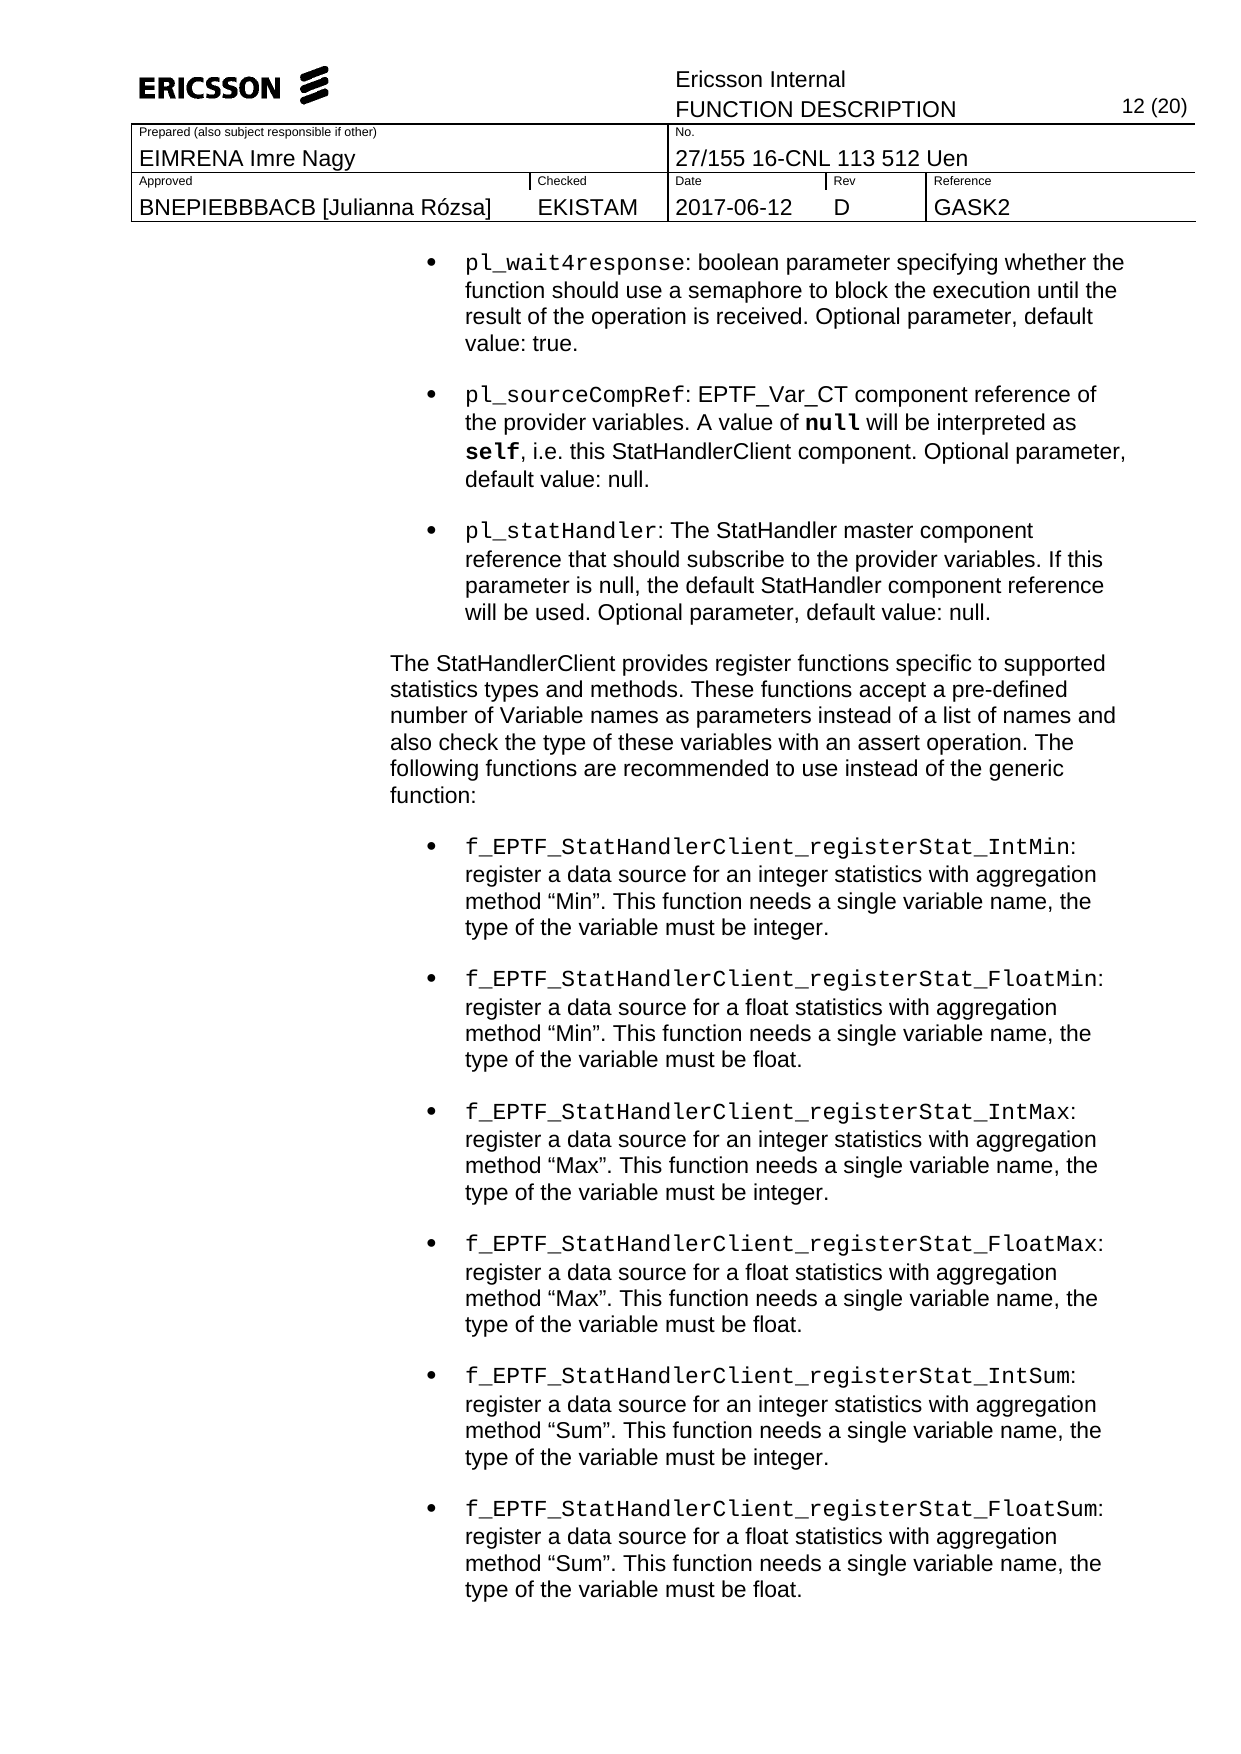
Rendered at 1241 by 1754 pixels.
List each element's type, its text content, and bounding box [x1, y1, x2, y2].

list pl_statHandler: The StatHandler master component reference that should subscribe to the provider variables. If this parameter is null, the default StatHandler component reference will be used. Optional parameter, default value: null. [427, 517, 1134, 625]
list f_EPTF_StatHandlerClient_registerStat_IntMin: register a data source for an integer statistics with aggregation method “Min”. This function needs a single variable name, the type of the variable must be integer. [427, 833, 1134, 940]
picture [138, 66, 329, 105]
list f_EPTF_StatHandlerClient_registerStat_FloatMax: register a data source for a float statistics with aggregation method “Max”. This function needs a single variable name, the type of the variable must be float. [427, 1230, 1134, 1337]
list f_EPTF_StatHandlerClient_registerStat_FloatSum: register a data source for a float statistics with aggregation method “Sum”. This function needs a single variable name, the type of the variable must be float. [427, 1495, 1134, 1602]
text The StatHandlerClient provides register functions specific to supported statistics types and methods. These functions accept a pre-defined number of Variable names as parameters instead of a list of names and also check the type of these variables with an assert operation. The following functions are recommended to use instead of the generic function: [390, 650, 1134, 808]
list pl_wait4response: boolean parameter specifying whether the function should use a semaphore to block the execution until the result of the operation is received. Optional parameter, default value: true. [427, 249, 1134, 356]
list pl_sourceCompRef: EPTF_Var_CT component reference of the provider variables. A value of null will be interpreted as self, i.e. this StatHandlerClient component. Optional parameter, default value: null. [427, 381, 1134, 492]
list f_EPTF_StatHandlerClient_registerStat_FloatMin: register a data source for a float statistics with aggregation method “Min”. This function needs a single variable name, the type of the variable must be float. [427, 965, 1134, 1073]
list f_EPTF_StatHandlerClient_registerStat_IntMax: register a data source for an integer statistics with aggregation method “Max”. This function needs a single variable name, the type of the variable must be integer. [427, 1098, 1134, 1205]
list f_EPTF_StatHandlerClient_registerStat_IntSum: register a data source for an integer statistics with aggregation method “Sum”. This function needs a single variable name, the type of the variable must be integer. [427, 1362, 1134, 1470]
